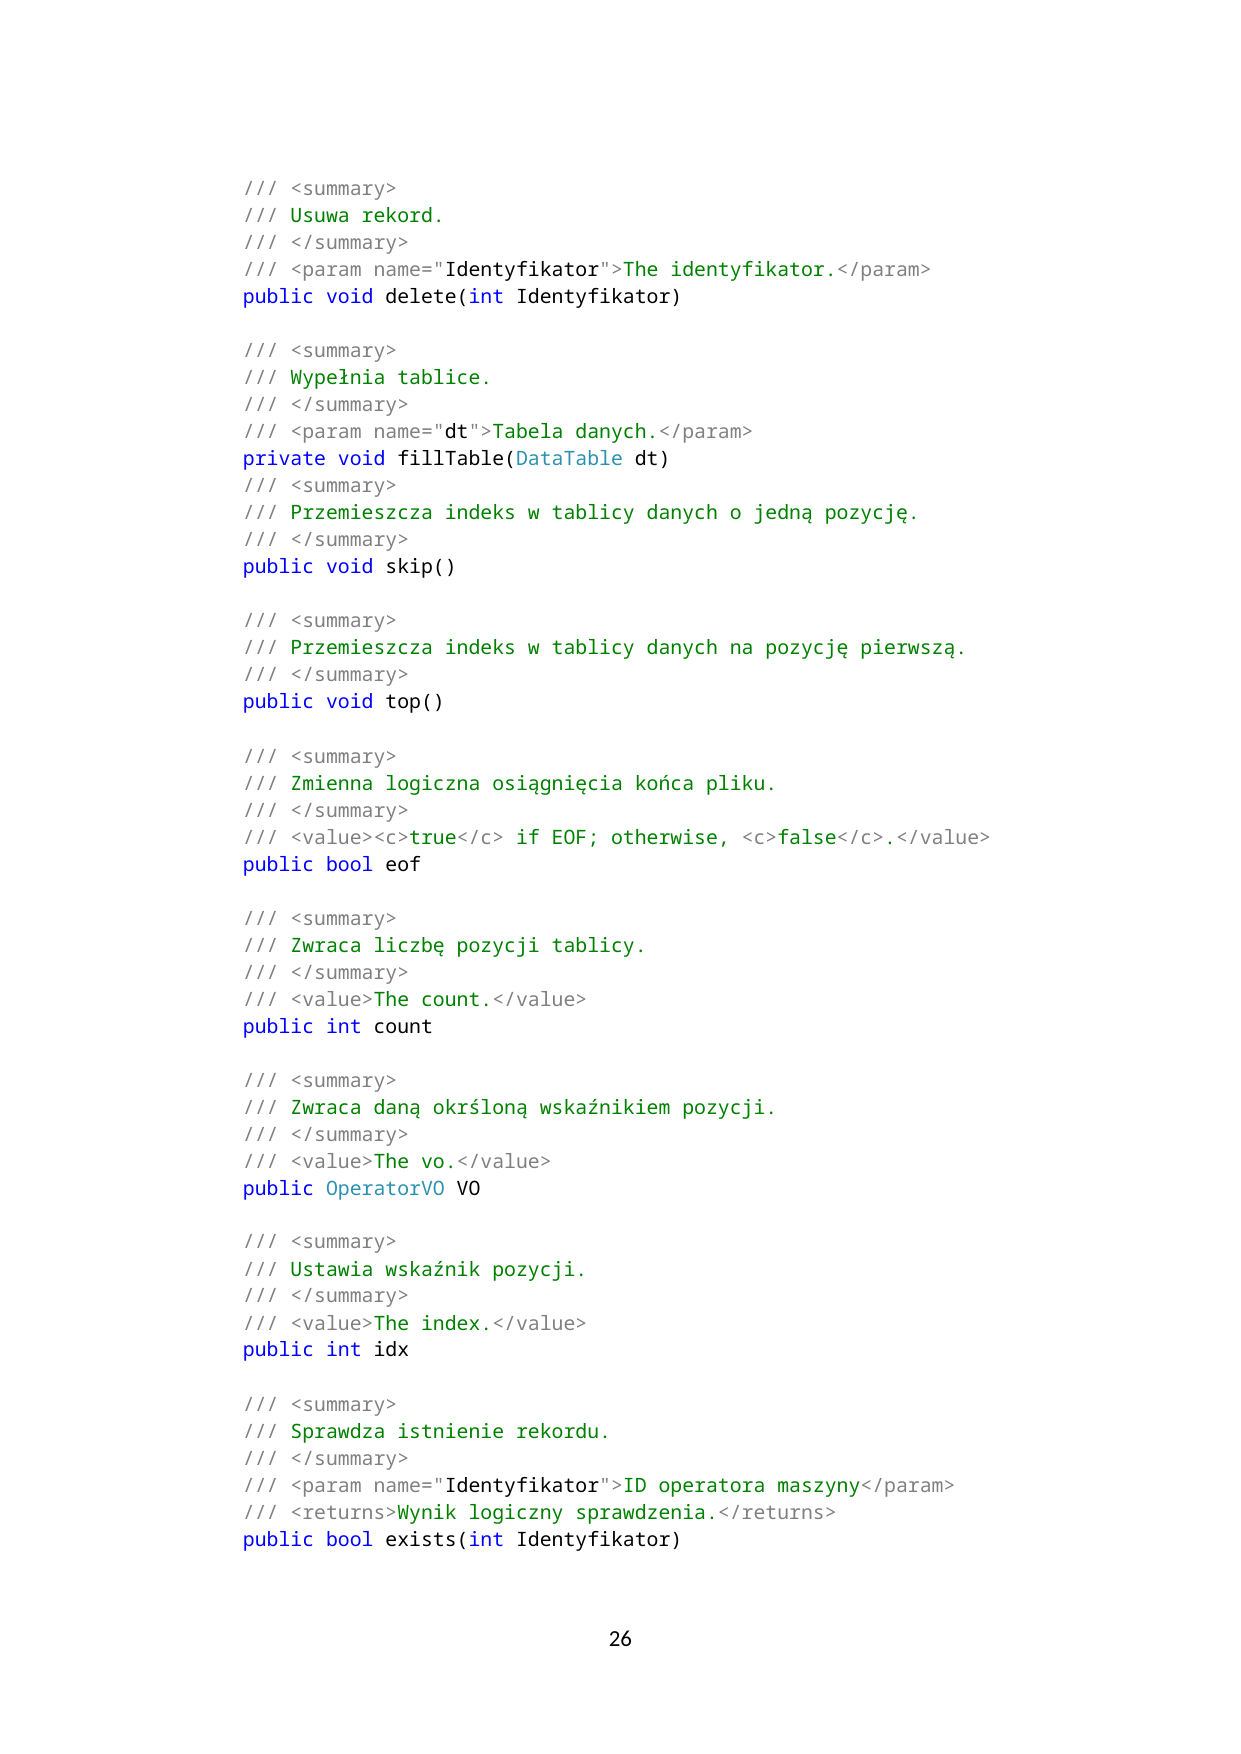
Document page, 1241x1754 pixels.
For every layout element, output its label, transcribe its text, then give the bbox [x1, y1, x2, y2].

text public void delete(int Identyfikator) [148, 282, 1093, 309]
text /// </summary> [148, 958, 1093, 985]
text /// <returns>Wynik logiczny sprawdzenia.</returns> [148, 1499, 1093, 1526]
text /// Wypełnia tablice. [148, 363, 1093, 390]
text /// Usuwa rekord. [148, 202, 1093, 228]
text public bool eof [148, 850, 1093, 877]
text public OperatorVO VO [148, 1174, 1093, 1201]
text /// </summary> [148, 1282, 1093, 1309]
text /// <value>The vo.</value> [148, 1147, 1093, 1174]
text /// <value>The index.</value> [148, 1309, 1093, 1336]
text /// <param name="dt">Tabela danych.</param> [148, 417, 1093, 444]
text /// Zwraca liczbę pozycji tablicy. [148, 931, 1093, 958]
text /// <summary> [148, 606, 1093, 633]
text public int count [148, 1012, 1093, 1039]
text /// </summary> [148, 1120, 1093, 1147]
text /// </summary> [148, 796, 1093, 823]
text /// <summary> [148, 1391, 1093, 1418]
text /// </summary> [148, 228, 1093, 256]
text /// </summary> [148, 525, 1093, 552]
text public int idx [148, 1336, 1093, 1363]
text private void fillTable(DataTable dt) [148, 444, 1093, 471]
text /// <summary> [148, 1066, 1093, 1093]
text /// </summary> [148, 1445, 1093, 1472]
text /// <summary> [148, 742, 1093, 769]
text /// Zwraca daną okrśloną wskaźnikiem pozycji. [148, 1093, 1093, 1120]
text /// <summary> [148, 471, 1093, 498]
text /// Przemieszcza indeks w tablicy danych o jedną pozycję. [148, 498, 1093, 525]
text /// Przemieszcza indeks w tablicy danych na pozycję pierwszą. [148, 633, 1093, 660]
text /// <summary> [148, 904, 1093, 931]
text /// <summary> [148, 1228, 1093, 1255]
text public void skip() [148, 552, 1093, 579]
text /// Ustawia wskaźnik pozycji. [148, 1255, 1093, 1282]
text /// Sprawdza istnienie rekordu. [148, 1418, 1093, 1445]
text public void top() [148, 687, 1093, 714]
text public bool exists(int Identyfikator) [148, 1526, 1093, 1553]
text /// </summary> [148, 390, 1093, 417]
text /// <param name="Identyfikator">The identyfikator.</param> [148, 256, 1093, 282]
text /// <value><c>true</c> if EOF; otherwise, <c>false</c>.</value> [148, 823, 1093, 850]
text /// <value>The count.</value> [148, 985, 1093, 1012]
text /// </summary> [148, 660, 1093, 687]
text /// <summary> [148, 174, 1093, 202]
text /// Zmienna logiczna osiągnięcia końca pliku. [148, 769, 1093, 796]
text /// <summary> [148, 336, 1093, 363]
text /// <param name="Identyfikator">ID operatora maszyny</param> [148, 1472, 1093, 1499]
